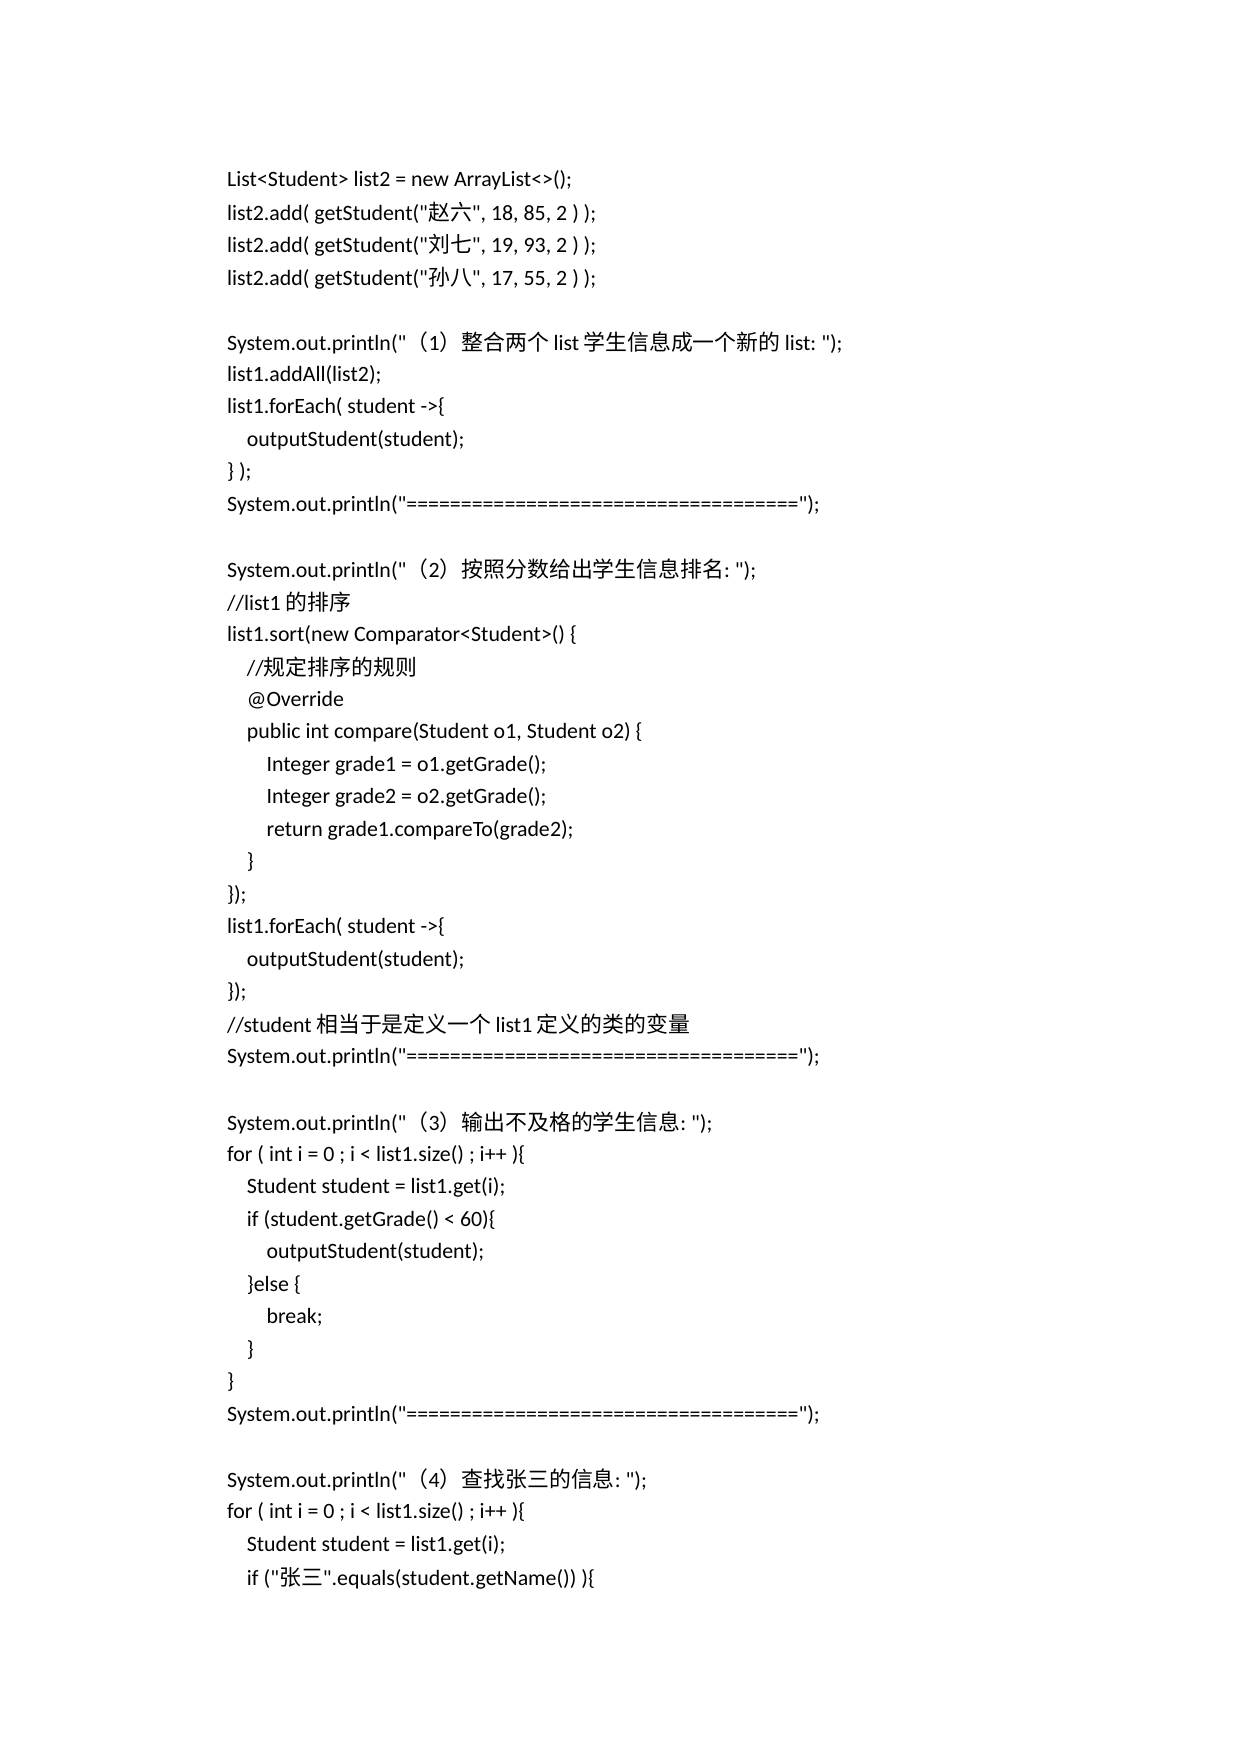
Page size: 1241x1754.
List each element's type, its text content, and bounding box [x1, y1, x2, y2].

text list2.add( getStudent("孙八", 17, 55, 2 ) ); [187, 259, 1053, 292]
text Student student = list1.get(i); [187, 1527, 1053, 1559]
text public int compare(Student o1, Student o2) { [187, 714, 1053, 747]
text System.out.println("（3）输出不及格的学生信息: "); [187, 1104, 1053, 1137]
text //student相当于是定义一个list1定义的类的变量 [187, 1007, 1053, 1039]
text }); [187, 974, 1053, 1007]
text System.out.println("（2）按照分数给出学生信息排名: "); [187, 552, 1053, 584]
text outputStudent(student); [187, 1234, 1053, 1267]
text } ); [187, 454, 1053, 487]
text @Override [187, 682, 1053, 714]
text System.out.println("（1）整合两个list学生信息成一个新的list: "); [187, 324, 1053, 357]
text list2.add( getStudent("刘七", 19, 93, 2 ) ); [187, 227, 1053, 259]
text list1.forEach( student ->{ [187, 909, 1053, 942]
text System.out.println("===================================="); [187, 487, 1053, 519]
text } [187, 1364, 1053, 1397]
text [187, 1397, 1053, 1429]
text Integer grade2 = o2.getGrade(); [187, 779, 1053, 812]
text } [187, 1332, 1053, 1364]
text break; [187, 1299, 1053, 1332]
text list1.sort(new Comparator<Student>() { [187, 617, 1053, 649]
text list2.add( getStudent("赵六", 18, 85, 2 ) ); [187, 194, 1053, 227]
text outputStudent(student); [187, 942, 1053, 974]
text } [187, 844, 1053, 877]
text List<Student> list2 = new ArrayList<>(); [187, 162, 1053, 194]
text }); [187, 877, 1053, 909]
text Integer grade1 = o1.getGrade(); [187, 747, 1053, 779]
text Student student = list1.get(i); [187, 1169, 1053, 1202]
text if (student.getGrade() < 60){ [187, 1202, 1053, 1234]
text for ( int i = 0 ; i < list1.size() ; i++ ){ [187, 1494, 1053, 1527]
text for ( int i = 0 ; i < list1.size() ; i++ ){ [187, 1137, 1053, 1169]
text }else { [187, 1267, 1053, 1299]
text //规定排序的规则 [187, 649, 1053, 682]
text //list1的排序 [187, 584, 1053, 617]
text System.out.println("===================================="); [187, 1039, 1053, 1072]
text list1.addAll(list2); [187, 357, 1053, 389]
text if ("张三".equals(student.getName()) ){ [187, 1559, 1053, 1592]
text list1.forEach( student ->{ [187, 389, 1053, 422]
text System.out.println("（4）查找张三的信息: "); [187, 1462, 1053, 1494]
text outputStudent(student); [187, 422, 1053, 454]
text return grade1.compareTo(grade2); [187, 812, 1053, 844]
